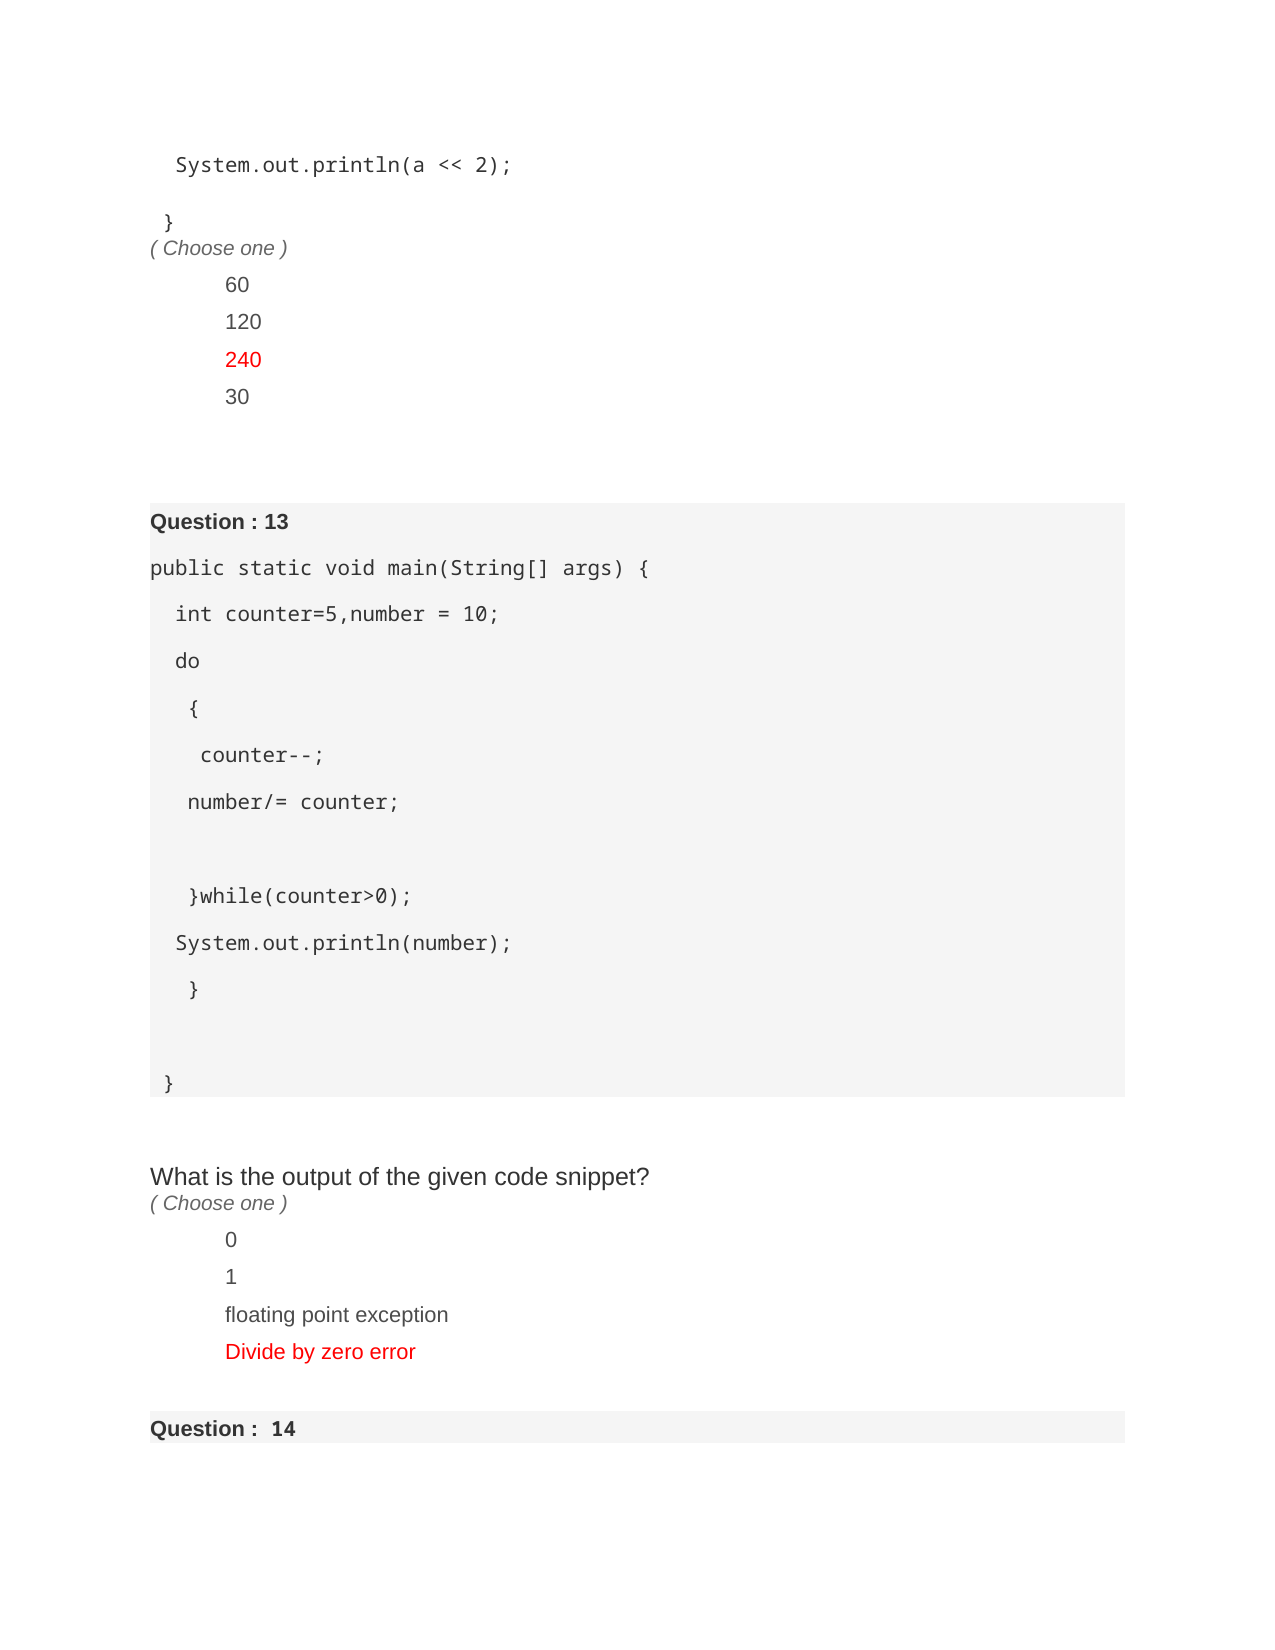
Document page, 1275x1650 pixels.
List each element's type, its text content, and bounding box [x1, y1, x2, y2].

text System.out.println(number); [150, 925, 1125, 956]
text 30 [150, 372, 1125, 409]
text ( Choose one ) [150, 1191, 1125, 1214]
text public static void main(String[] args) { [150, 550, 1125, 581]
text 1 [150, 1252, 1125, 1289]
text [150, 150, 1125, 235]
text } [150, 972, 1125, 1003]
text 0 [150, 1214, 1125, 1252]
text number/= counter; [150, 784, 1125, 816]
text 120 [150, 297, 1125, 334]
text What is the output of the given code snippet? [150, 1112, 1125, 1191]
text Question : 14 [150, 1411, 1125, 1443]
text do [150, 644, 1125, 675]
text Question : 13 [150, 503, 1125, 534]
text floating point exception [150, 1289, 1125, 1327]
text 60 [150, 259, 1125, 297]
text { [150, 691, 1125, 722]
text }while(counter>0); [150, 878, 1125, 909]
text 240 [150, 334, 1125, 372]
text ( Choose one ) [150, 235, 1125, 259]
text Divide by zero error [150, 1327, 1125, 1364]
text int counter=5,number = 10; [150, 597, 1125, 628]
text } [150, 1066, 1125, 1097]
text counter--; [150, 737, 1125, 769]
